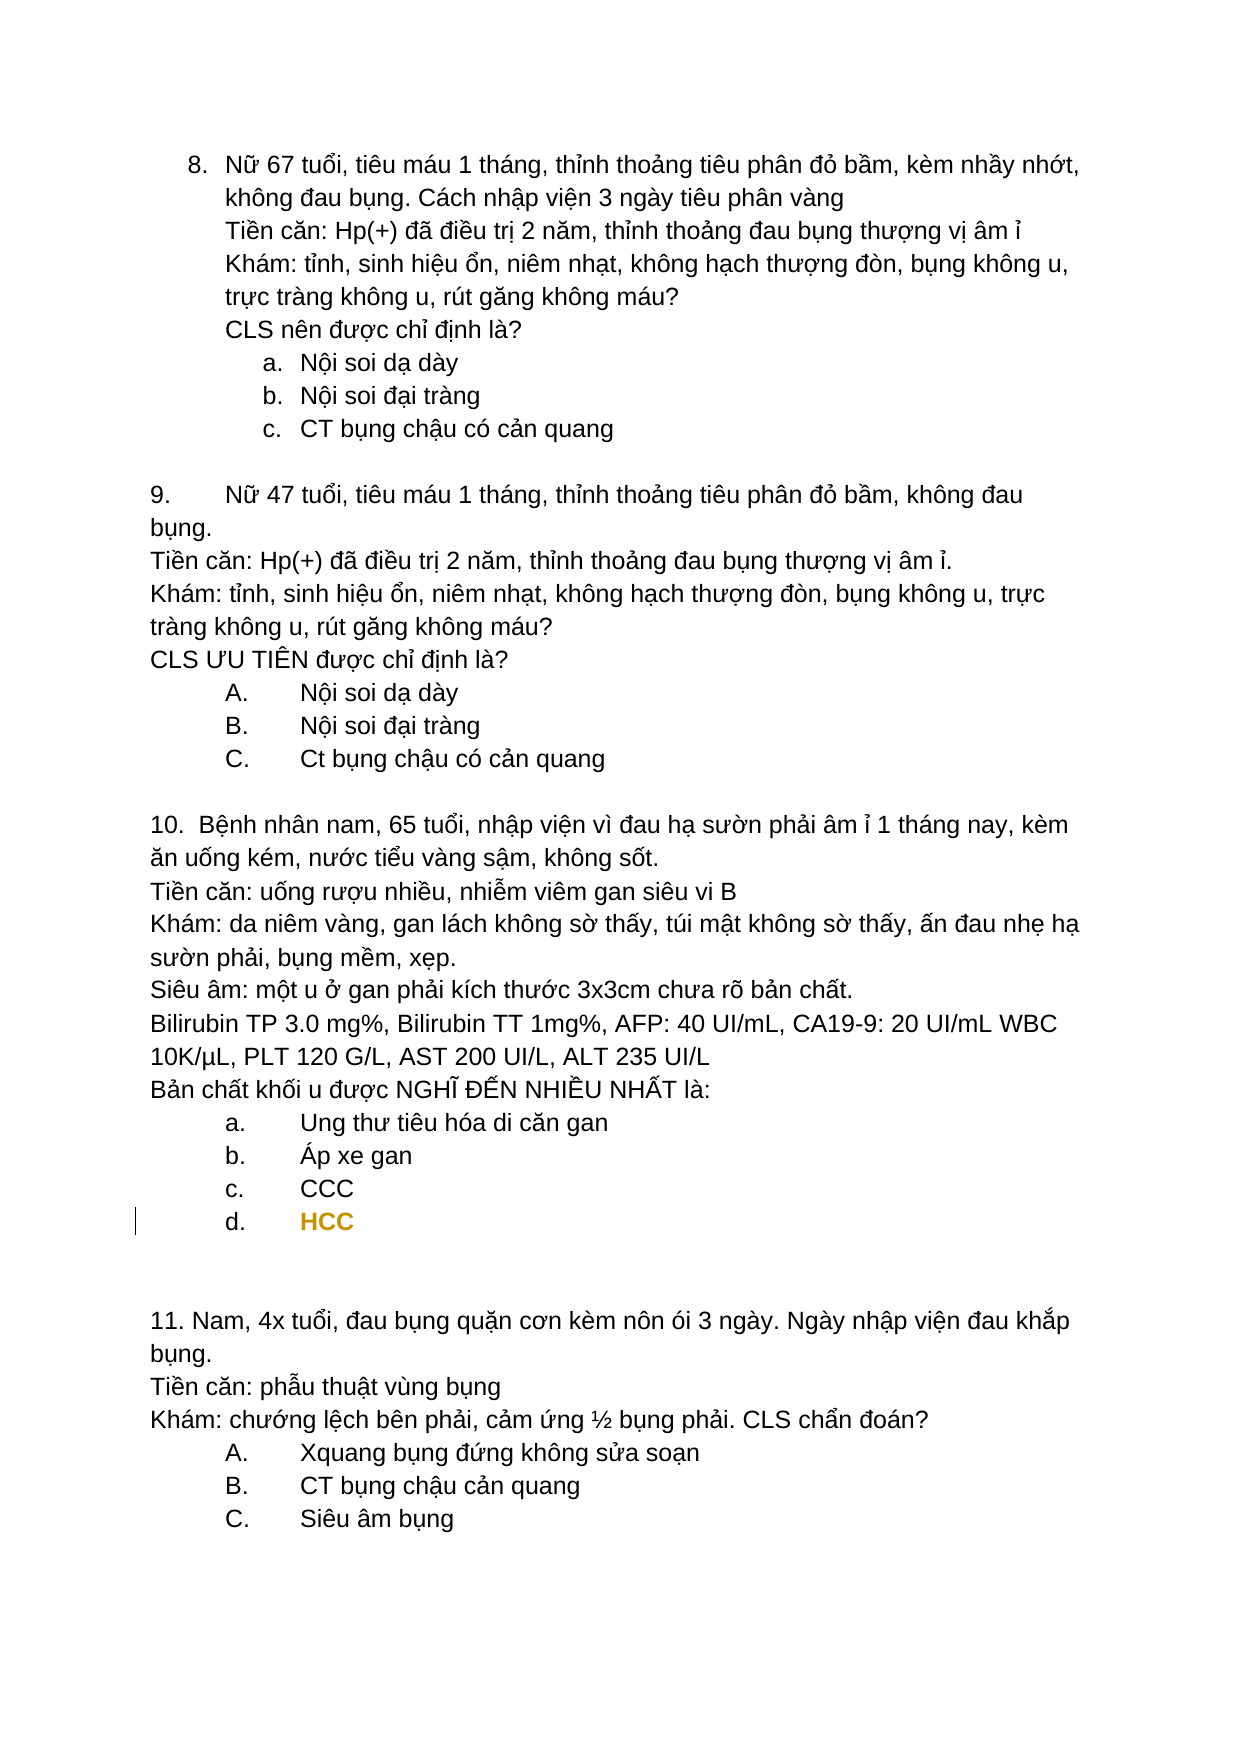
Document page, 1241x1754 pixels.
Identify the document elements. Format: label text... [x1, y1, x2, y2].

text Khám: chướng lệch bên phải, cảm ứng ½ bụng phải. CLS chẩn đoán? [150, 1405, 1090, 1433]
text Bản chất khối u được NGHĨ ĐẾN NHIỀU NHẤT là: [150, 1074, 1090, 1103]
text a. Ung thư tiêu hóa di căn gan [225, 1108, 1090, 1136]
text c. CCC [225, 1174, 1090, 1202]
text 11. Nam, 4x tuổi, đau bụng quặn cơn kèm nôn ói 3 ngày. Ngày nhập viện đau khắp bụng. [150, 1306, 1090, 1367]
text Khám: tỉnh, sinh hiệu ổn, niêm nhạt, không hạch thượng đòn, bụng không u, trực tràng không u, rút găng không máu? [150, 579, 1090, 641]
text Tiền căn: Hp(+) đã điều trị 2 năm, thỉnh thoảng đau bụng thượng vị âm ỉ [225, 216, 1090, 245]
text C. Siêu âm bụng [225, 1504, 1090, 1533]
text Tiền căn: Hp(+) đã điều trị 2 năm, thỉnh thoảng đau bụng thượng vị âm ỉ. [150, 546, 1090, 575]
text 10. Bệnh nhân nam, 65 tuổi, nhập viện vì đau hạ sườn phải âm ỉ 1 tháng nay, kèm ăn uống kém, nước tiểu vàng sậm, không sốt. [150, 810, 1090, 872]
text Bilirubin TP 3.0 mg%, Bilirubin TT 1mg%, AFP: 40 UI/mL, CA19-9: 20 UI/mL WBC 10K/µL, PLT 120 G/L, AST 200 UI/L, ALT 235 UI/L [150, 1008, 1090, 1070]
text A. Xquang bụng đứng không sửa soạn [225, 1438, 1090, 1467]
text B. CT bụng chậu cản quang [225, 1471, 1090, 1499]
text A. Nội soi dạ dày [225, 678, 1090, 707]
text C. Ct bụng chậu có cản quang [225, 744, 1090, 773]
text Khám: tỉnh, sinh hiệu ổn, niêm nhạt, không hạch thượng đòn, bụng không u, trực tràng không u, rút găng không máu? [225, 249, 1090, 311]
text CLS ƯU TIÊN được chỉ định là? [150, 645, 1090, 674]
text b. Áp xe gan [225, 1141, 1090, 1169]
list Nội soi dạ dày [262, 348, 1090, 377]
text d. HCC [225, 1207, 1090, 1235]
text B. Nội soi đại tràng [225, 711, 1090, 740]
text Tiền căn: uống rượu nhiều, nhiễm viêm gan siêu vi B [150, 876, 1090, 905]
text Tiền căn: phẫu thuật vùng bụng [150, 1372, 1090, 1401]
text 9. Nữ 47 tuổi, tiêu máu 1 tháng, thỉnh thoảng tiêu phân đỏ bầm, không đau bụng. [150, 480, 1090, 542]
text Khám: da niêm vàng, gan lách không sờ thấy, túi mật không sờ thấy, ấn đau nhẹ hạ sườn phải, bụng mềm, xẹp. [150, 909, 1090, 971]
list Nữ 67 tuổi, tiêu máu 1 tháng, thỉnh thoảng tiêu phân đỏ bầm, kèm nhầy nhớt, không đau bụng. Cách nhập viện 3 ngày tiêu phân vàng [187, 150, 1090, 212]
text Siêu âm: một u ở gan phải kích thước 3x3cm chưa rõ bản chất. [150, 976, 1090, 1004]
text CLS nên được chỉ định là? [225, 315, 1090, 344]
list CT bụng chậu có cản quang [262, 414, 1090, 443]
list Nội soi đại tràng [262, 381, 1090, 410]
